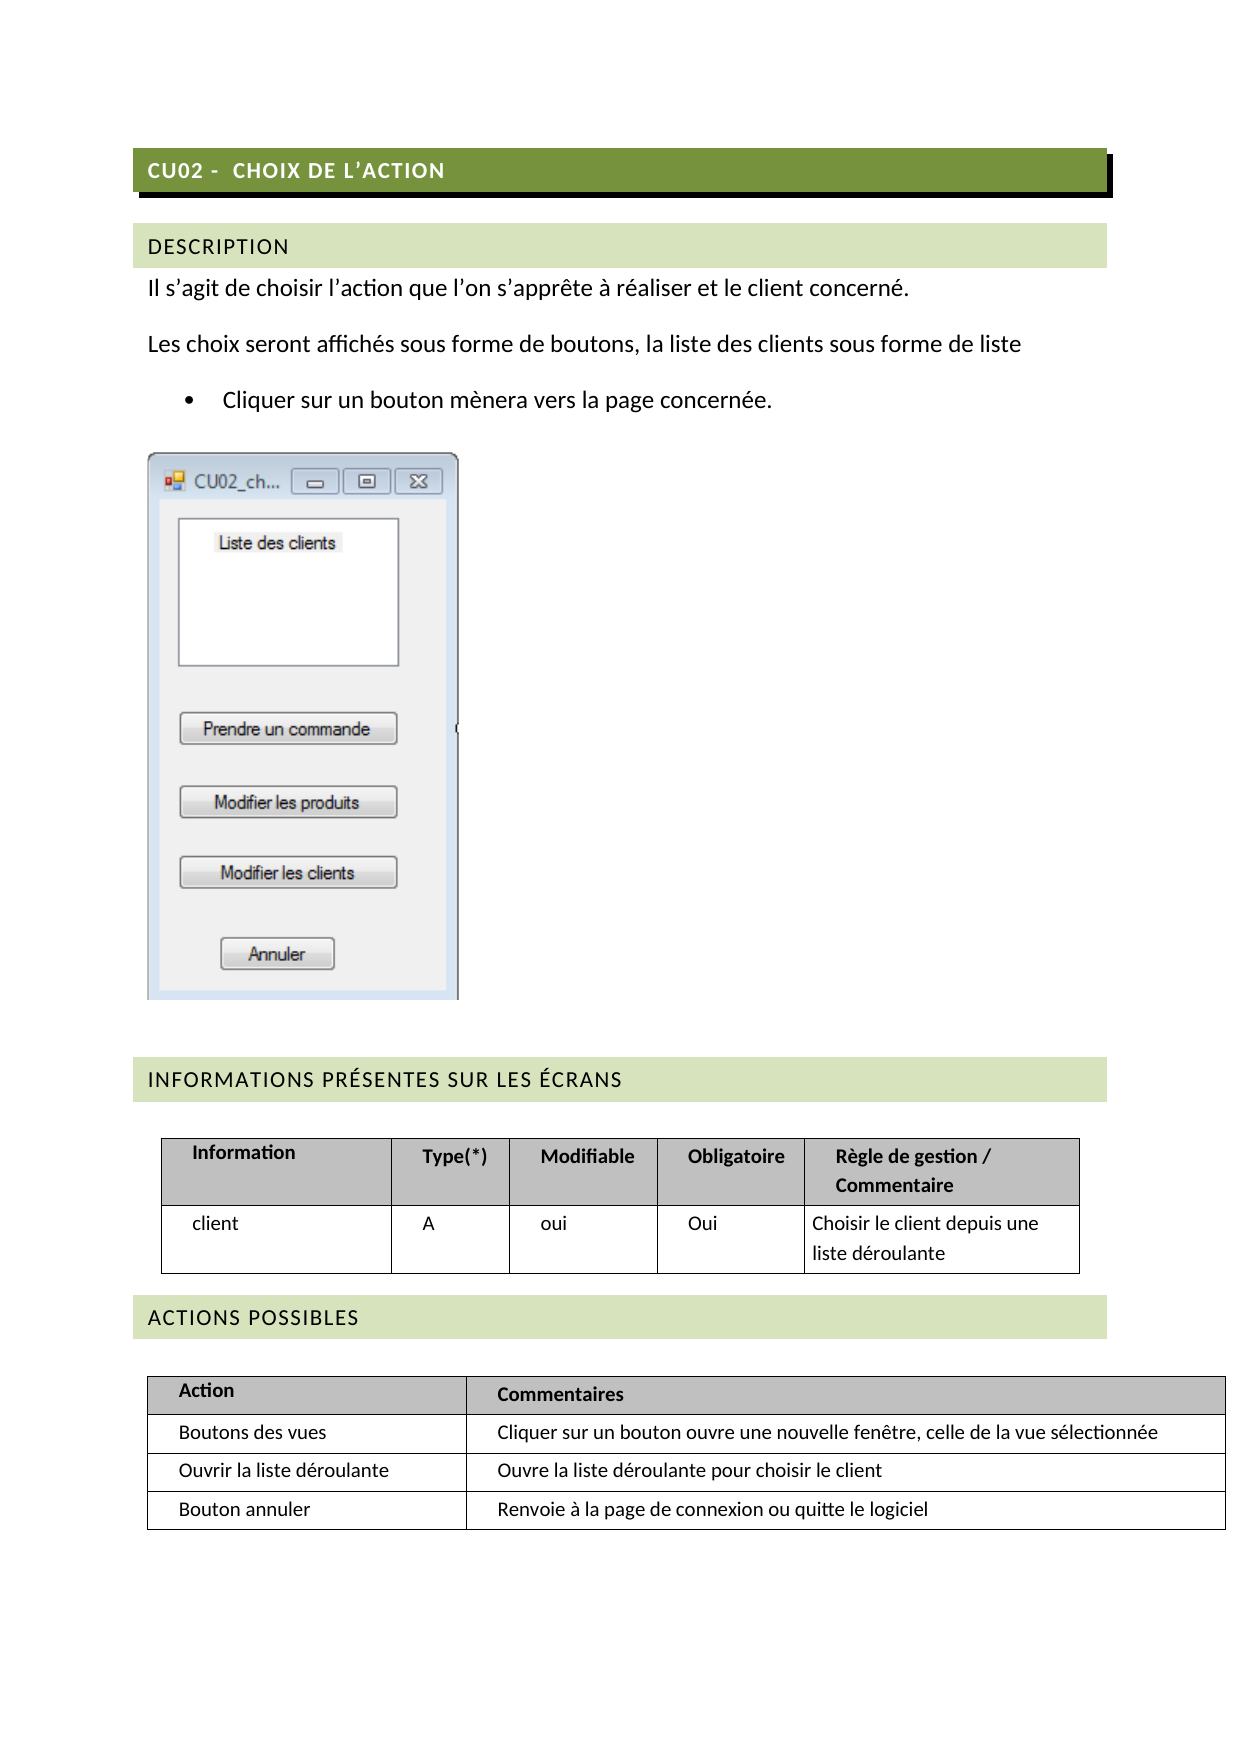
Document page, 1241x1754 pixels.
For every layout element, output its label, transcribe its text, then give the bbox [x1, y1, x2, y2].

table_cell oui [510, 1206, 657, 1273]
subtitle CU02 - choix de l’action [139, 154, 1101, 186]
table_header Commentaires [467, 1377, 1225, 1414]
table_header Obligatoire [658, 1139, 804, 1205]
table_cell Oui [658, 1206, 804, 1273]
table_cell client [162, 1206, 391, 1273]
subtitle Actions possibles [139, 1301, 1101, 1333]
table_cell Choisir le client depuis une liste déroulante [805, 1206, 1079, 1273]
table_cell Ouvre la liste déroulante pour choisir le client [467, 1454, 1225, 1491]
table_header Modifiable [510, 1139, 657, 1205]
table_header Action [148, 1377, 466, 1414]
subtitle Informations présentes sur les écrans [139, 1063, 1101, 1095]
picture [147, 451, 459, 1000]
table_cell Boutons des vues [148, 1415, 466, 1452]
subtitle Description [139, 230, 1101, 262]
table_header Règle de gestion / Commentaire [805, 1139, 1079, 1205]
table_cell Ouvrir la liste déroulante [148, 1454, 466, 1491]
table_cell Bouton annuler [148, 1492, 466, 1529]
table_cell A [392, 1206, 509, 1273]
text Il s’agit de choisir l’action que l’on s’apprête à réaliser et le client concerné. [148, 272, 1093, 303]
text Les choix seront affichés sous forme de boutons, la liste des clients sous forme de liste [148, 328, 1093, 359]
table_cell Renvoie à la page de connexion ou quitte le logiciel [467, 1492, 1225, 1529]
table_header Type(*) [392, 1139, 509, 1205]
table_header Information [162, 1139, 391, 1205]
table_cell Cliquer sur un bouton ouvre une nouvelle fenêtre, celle de la vue sélectionnée [467, 1415, 1225, 1452]
list Cliquer sur un bouton mènera vers la page concernée. [185, 384, 1093, 414]
